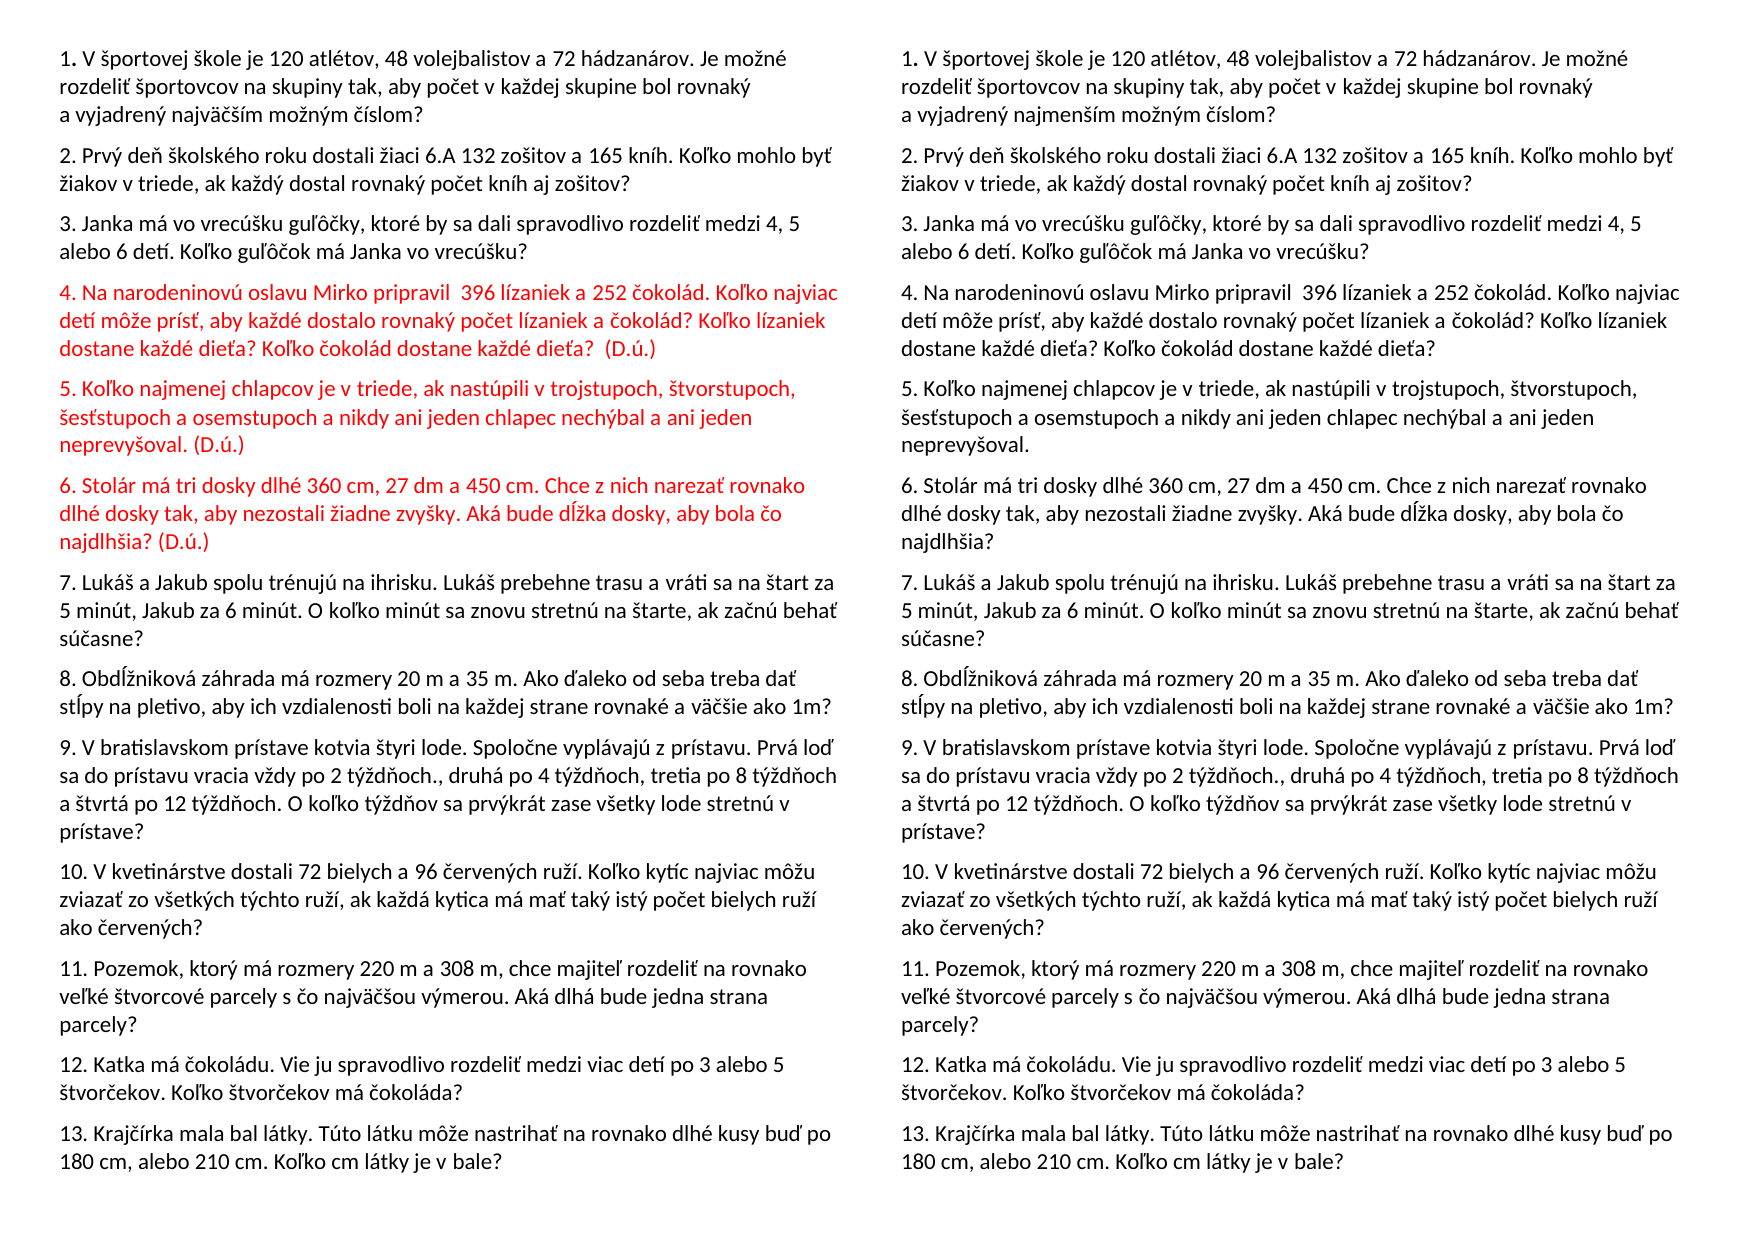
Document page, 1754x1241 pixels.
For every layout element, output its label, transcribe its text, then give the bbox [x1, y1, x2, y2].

text 1. V športovej škole je 120 atlétov, 48 volejbalistov a 72 hádzanárov. Je možné rozdeliť športovcov na skupiny tak, aby počet v každej skupine bol rovnaký a vyjadrený najväčším možným číslom? [59, 44, 841, 128]
text 11. Pozemok, ktorý má rozmery 220 m a 308 m, chce majiteľ rozdeliť na rovnako veľké štvorcové parcely s čo najväčšou výmerou. Aká dlhá bude jedna strana parcely? [901, 954, 1683, 1038]
text 5. Koľko najmenej chlapcov je v triede, ak nastúpili v trojstupoch, štvorstupoch, šesťstupoch a osemstupoch a nikdy ani jeden chlapec nechýbal a ani jeden neprevyšoval. (D.ú.) [59, 374, 841, 459]
text 8. Obdĺžniková záhrada má rozmery 20 m a 35 m. Ako ďaleko od seba treba dať stĺpy na pletivo, aby ich vzdialenosti boli na každej strane rovnaké a väčšie ako 1m? [59, 664, 841, 720]
text 3. Janka má vo vrecúšku guľôčky, ktoré by sa dali spravodlivo rozdeliť medzi 4, 5 alebo 6 detí. Koľko guľôčok má Janka vo vrecúšku? [59, 209, 841, 266]
text 12. Katka má čokoládu. Vie ju spravodlivo rozdeliť medzi viac detí po 3 alebo 5 štvorčekov. Koľko štvorčekov má čokoláda? [59, 1051, 841, 1107]
text 3. Janka má vo vrecúšku guľôčky, ktoré by sa dali spravodlivo rozdeliť medzi 4, 5 alebo 6 detí. Koľko guľôčok má Janka vo vrecúšku? [901, 209, 1683, 266]
text 4. Na narodeninovú oslavu Mirko pripravil 396 lízaniek a 252 čokolád. Koľko najviac detí môže prísť, aby každé dostalo rovnaký počet lízaniek a čokolád? Koľko lízaniek dostane každé dieťa? Koľko čokolád dostane každé dieťa? [901, 278, 1683, 362]
text 12. Katka má čokoládu. Vie ju spravodlivo rozdeliť medzi viac detí po 3 alebo 5 štvorčekov. Koľko štvorčekov má čokoláda? [901, 1051, 1683, 1107]
text 2. Prvý deň školského roku dostali žiaci 6.A 132 zošitov a 165 kníh. Koľko mohlo byť žiakov v triede, ak každý dostal rovnaký počet kníh aj zošitov? [901, 141, 1683, 197]
text 7. Lukáš a Jakub spolu trénujú na ihrisku. Lukáš prebehne trasu a vráti sa na štart za 5 minút, Jakub za 6 minút. O koľko minút sa znovu stretnú na štarte, ak začnú behať súčasne? [59, 568, 841, 652]
text 8. Obdĺžniková záhrada má rozmery 20 m a 35 m. Ako ďaleko od seba treba dať stĺpy na pletivo, aby ich vzdialenosti boli na každej strane rovnaké a väčšie ako 1m? [901, 664, 1683, 720]
text 13. Krajčírka mala bal látky. Túto látku môže nastrihať na rovnako dlhé kusy buď po 180 cm, alebo 210 cm. Koľko cm látky je v bale? [59, 1119, 841, 1175]
text 2. Prvý deň školského roku dostali žiaci 6.A 132 zošitov a 165 kníh. Koľko mohlo byť žiakov v triede, ak každý dostal rovnaký počet kníh aj zošitov? [59, 141, 841, 197]
text 4. Na narodeninovú oslavu Mirko pripravil 396 lízaniek a 252 čokolád. Koľko najviac detí môže prísť, aby každé dostalo rovnaký počet lízaniek a čokolád? Koľko lízaniek dostane každé dieťa? Koľko čokolád dostane každé dieťa? (D.ú.) [59, 278, 841, 362]
text 7. Lukáš a Jakub spolu trénujú na ihrisku. Lukáš prebehne trasu a vráti sa na štart za 5 minút, Jakub za 6 minút. O koľko minút sa znovu stretnú na štarte, ak začnú behať súčasne? [901, 568, 1683, 652]
text 6. Stolár má tri dosky dlhé 360 cm, 27 dm a 450 cm. Chce z nich narezať rovnako dlhé dosky tak, aby nezostali žiadne zvyšky. Aká bude dĺžka dosky, aby bola čo najdlhšia? [901, 471, 1683, 555]
text 1. V športovej škole je 120 atlétov, 48 volejbalistov a 72 hádzanárov. Je možné rozdeliť športovcov na skupiny tak, aby počet v každej skupine bol rovnaký a vyjadrený najmenším možným číslom? [901, 44, 1683, 128]
text 9. V bratislavskom prístave kotvia štyri lode. Spoločne vyplávajú z prístavu. Prvá loď sa do prístavu vracia vždy po 2 týždňoch., druhá po 4 týždňoch, tretia po 8 týždňoch a štvrtá po 12 týždňoch. O koľko týždňov sa prvýkrát zase všetky lode stretnú v prístave? [59, 733, 841, 845]
text 10. V kvetinárstve dostali 72 bielych a 96 červených ruží. Koľko kytíc najviac môžu zviazať zo všetkých týchto ruží, ak každá kytica má mať taký istý počet bielych ruží ako červených? [901, 857, 1683, 941]
text 6. Stolár má tri dosky dlhé 360 cm, 27 dm a 450 cm. Chce z nich narezať rovnako dlhé dosky tak, aby nezostali žiadne zvyšky. Aká bude dĺžka dosky, aby bola čo najdlhšia? (D.ú.) [59, 471, 841, 555]
text 10. V kvetinárstve dostali 72 bielych a 96 červených ruží. Koľko kytíc najviac môžu zviazať zo všetkých týchto ruží, ak každá kytica má mať taký istý počet bielych ruží ako červených? [59, 857, 841, 941]
text 9. V bratislavskom prístave kotvia štyri lode. Spoločne vyplávajú z prístavu. Prvá loď sa do prístavu vracia vždy po 2 týždňoch., druhá po 4 týždňoch, tretia po 8 týždňoch a štvrtá po 12 týždňoch. O koľko týždňov sa prvýkrát zase všetky lode stretnú v prístave? [901, 733, 1683, 845]
text 11. Pozemok, ktorý má rozmery 220 m a 308 m, chce majiteľ rozdeliť na rovnako veľké štvorcové parcely s čo najväčšou výmerou. Aká dlhá bude jedna strana parcely? [59, 954, 841, 1038]
text 13. Krajčírka mala bal látky. Túto látku môže nastrihať na rovnako dlhé kusy buď po 180 cm, alebo 210 cm. Koľko cm látky je v bale? [901, 1119, 1683, 1175]
text 5. Koľko najmenej chlapcov je v triede, ak nastúpili v trojstupoch, štvorstupoch, šesťstupoch a osemstupoch a nikdy ani jeden chlapec nechýbal a ani jeden neprevyšoval. [901, 374, 1683, 459]
